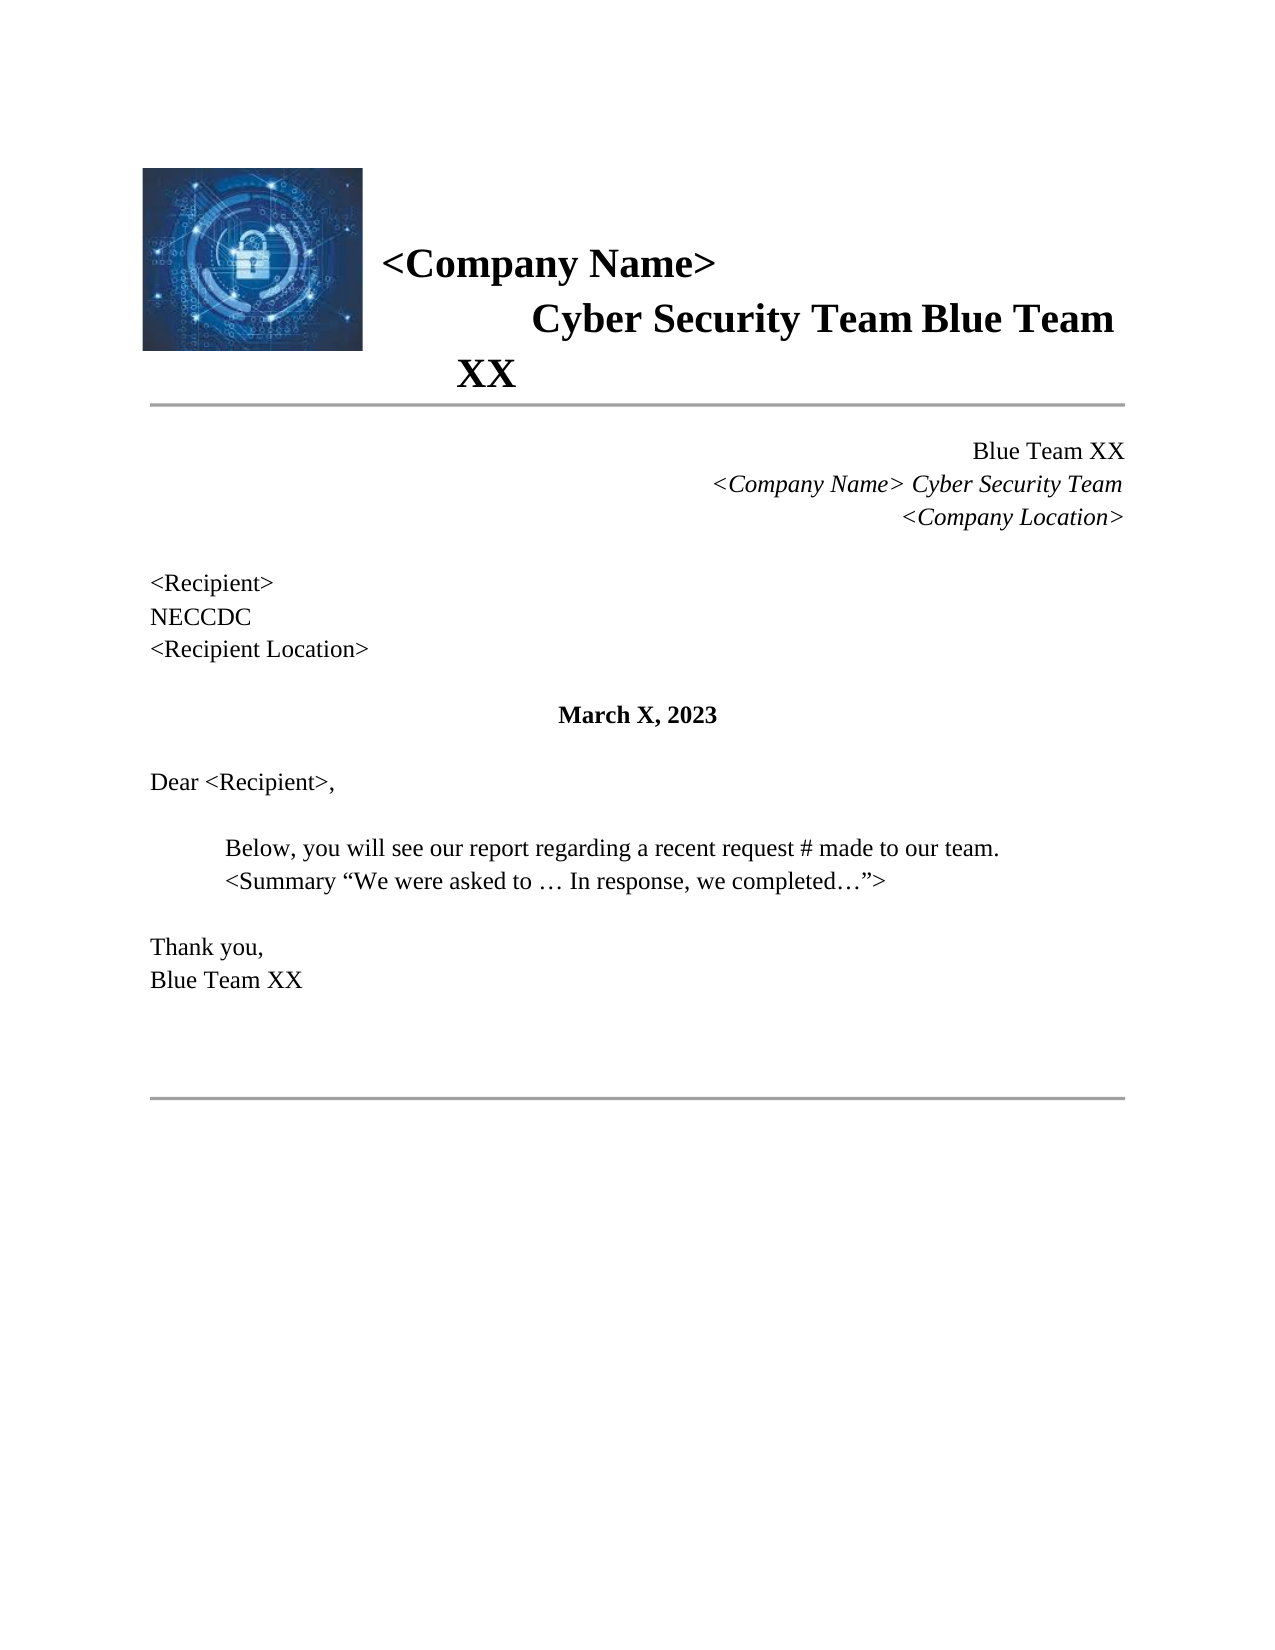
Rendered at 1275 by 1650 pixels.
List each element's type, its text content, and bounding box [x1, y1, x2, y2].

text Cyber Security Team Blue Team XX [225, 293, 1125, 396]
text March X, 2023 [150, 701, 1125, 729]
text Below, you will see our report regarding a recent request # made to our team. [150, 833, 1125, 861]
text Dear <Recipient>, [150, 767, 1125, 795]
text NECCDC [150, 602, 1125, 630]
text <Company Location> [150, 502, 1125, 531]
text Blue Team XX [150, 436, 1125, 465]
text <Company Name> Cyber Security Team [150, 469, 1125, 498]
text <Company Name> [363, 238, 1125, 286]
text Thank you, [150, 932, 1125, 961]
text <Recipient> [150, 568, 1125, 597]
text <Recipient Location> [150, 634, 1125, 663]
text <Summary “We were asked to … In response, we completed…”> [150, 866, 1125, 894]
picture [142, 168, 363, 351]
text Blue Team XX [150, 965, 1125, 993]
